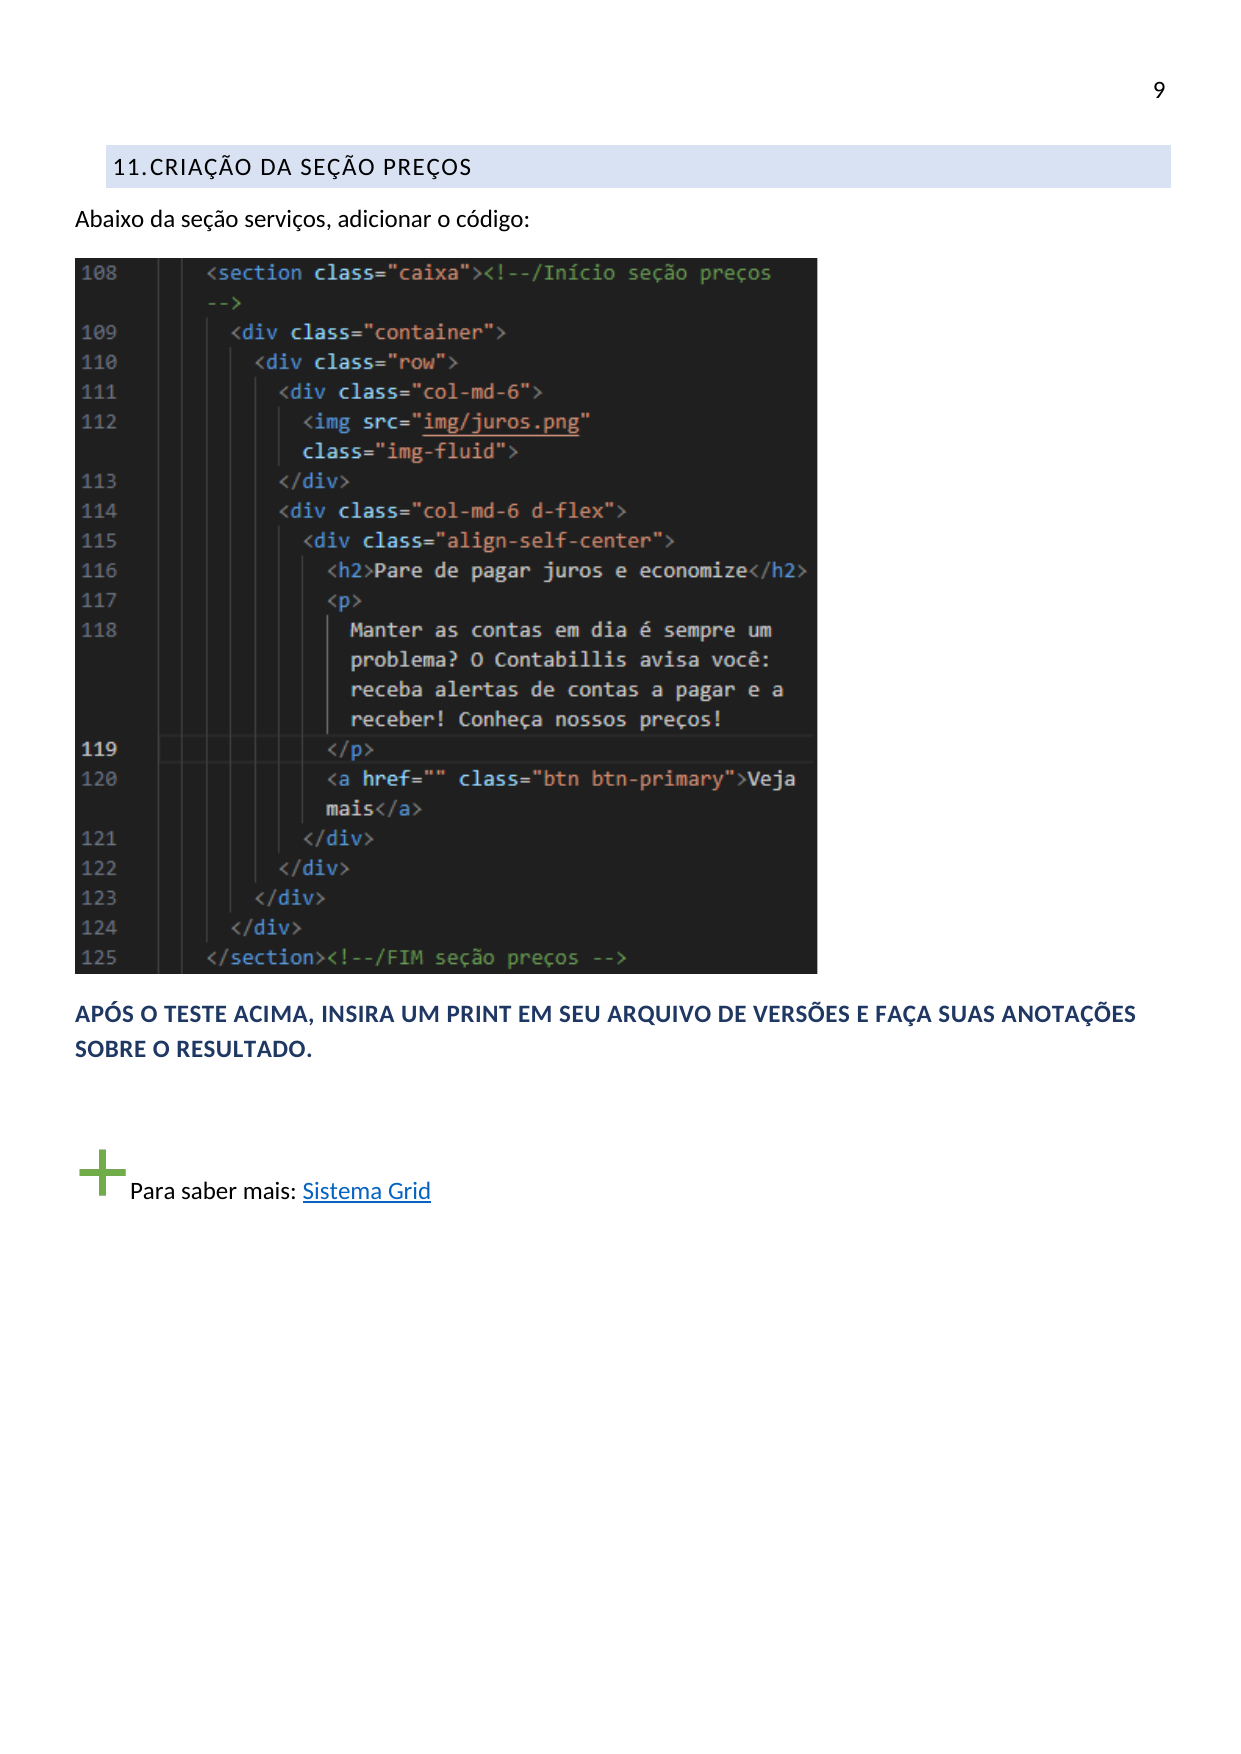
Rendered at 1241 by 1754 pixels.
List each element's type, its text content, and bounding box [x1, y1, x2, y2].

picture [75, 1145, 130, 1200]
subtitle Criação da seção Preços [113, 151, 1165, 182]
picture [75, 258, 818, 974]
text Após o teste acima, insira um print Em seu arquivo de versões e faça suas anotações sobre o resultado. [75, 998, 1165, 1064]
text Abaixo da seção serviços, adicionar o código: [75, 203, 1165, 234]
text Para saber mais: Sistema Grid [75, 1145, 1165, 1206]
